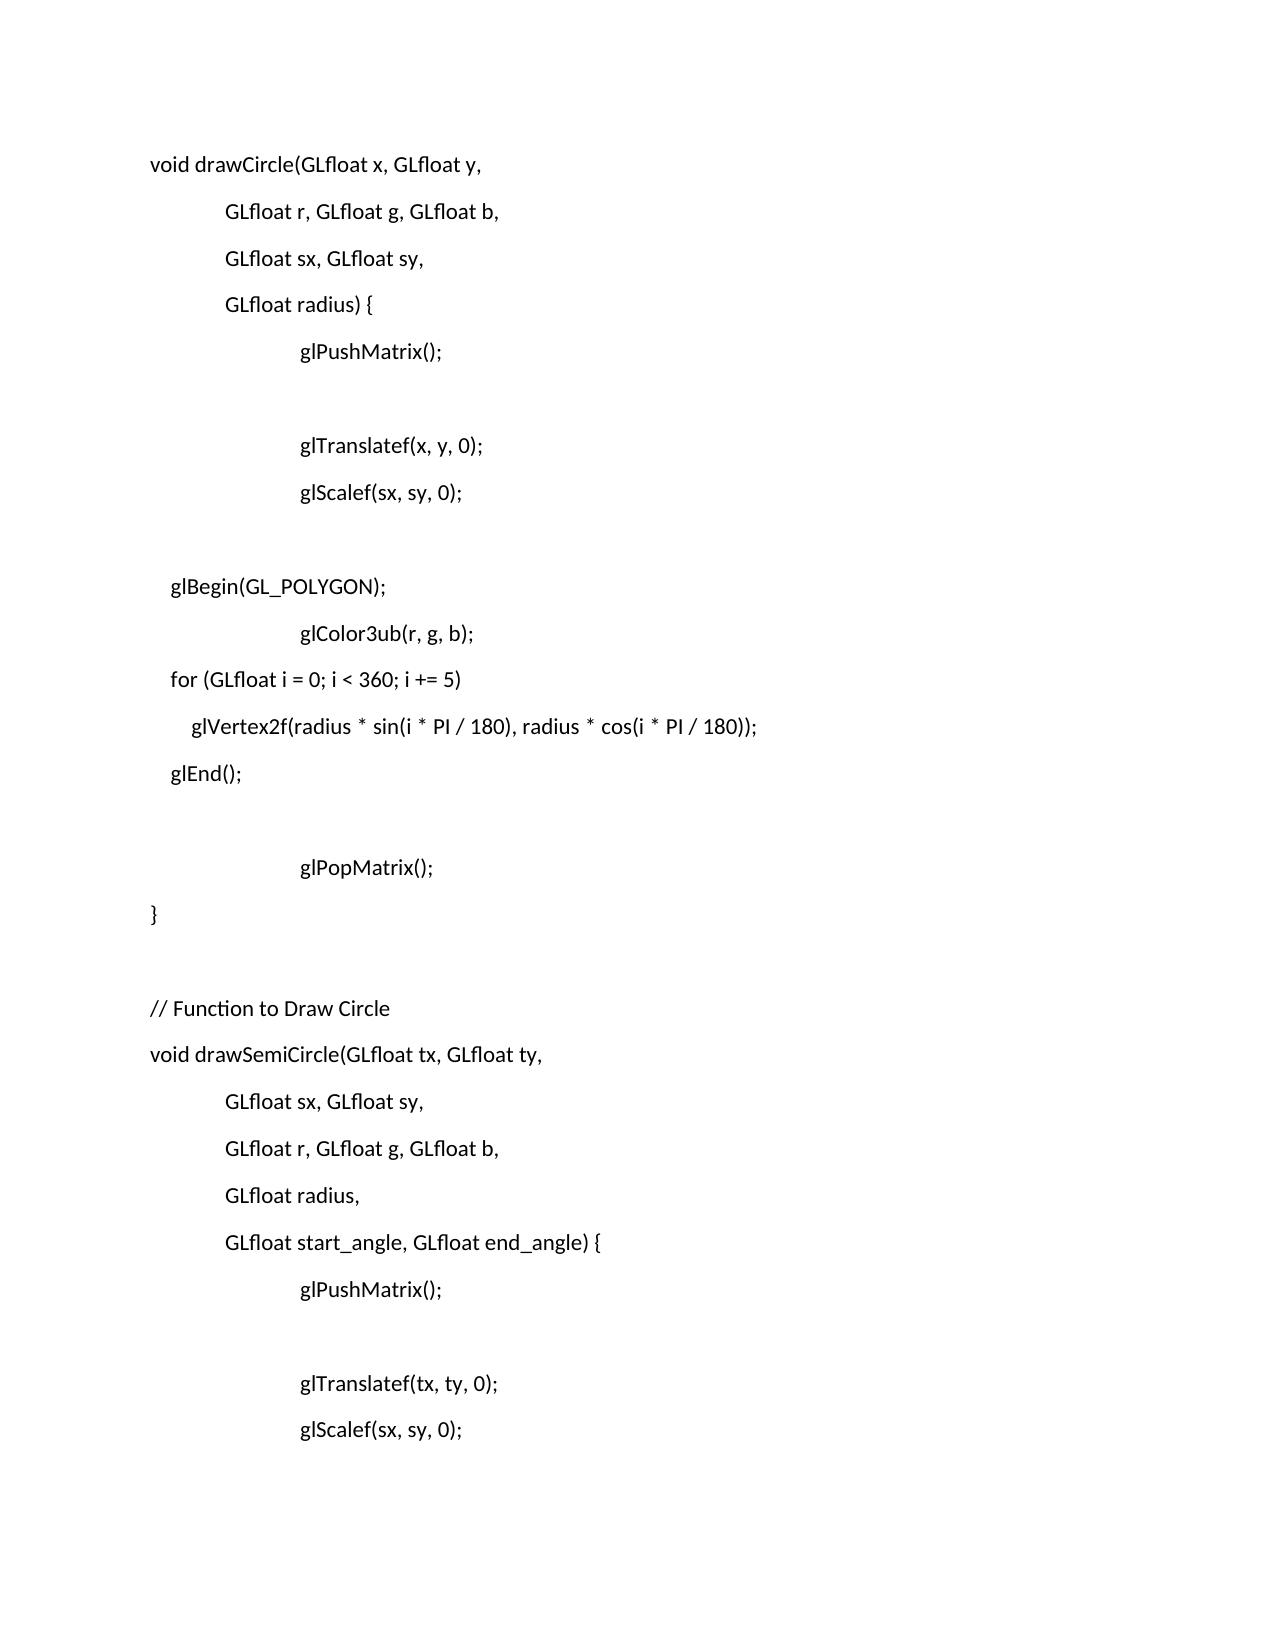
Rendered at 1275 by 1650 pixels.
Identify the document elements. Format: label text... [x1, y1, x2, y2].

text } [150, 900, 1125, 928]
text GLfloat sx, GLfloat sy, [150, 1087, 1125, 1116]
text GLfloat radius) { [150, 291, 1125, 319]
text GLfloat r, GLfloat g, GLfloat b, [150, 1134, 1125, 1162]
text glColor3ub(r, g, b); [150, 619, 1125, 647]
text glScalef(sx, sy, 0); [150, 478, 1125, 506]
text glEnd(); [150, 759, 1125, 787]
text void drawCircle(GLfloat x, GLfloat y, [150, 150, 1125, 178]
text glVertex2f(radius * sin(i * PI / 180), radius * cos(i * PI / 180)); [150, 712, 1125, 741]
text glBegin(GL_POLYGON); [150, 572, 1125, 600]
text // Function to Draw Circle [150, 994, 1125, 1022]
text GLfloat radius, [150, 1181, 1125, 1209]
text glTranslatef(tx, ty, 0); [150, 1369, 1125, 1397]
text glTranslatef(x, y, 0); [150, 431, 1125, 459]
text GLfloat start_angle, GLfloat end_angle) { [150, 1228, 1125, 1256]
text void drawSemiCircle(GLfloat tx, GLfloat ty, [150, 1041, 1125, 1069]
text glPushMatrix(); [150, 337, 1125, 366]
text for (GLfloat i = 0; i < 360; i += 5) [150, 666, 1125, 694]
text glPopMatrix(); [150, 853, 1125, 881]
text GLfloat r, GLfloat g, GLfloat b, [150, 197, 1125, 225]
text GLfloat sx, GLfloat sy, [150, 244, 1125, 272]
text glPushMatrix(); [150, 1275, 1125, 1303]
text glScalef(sx, sy, 0); [150, 1416, 1125, 1444]
